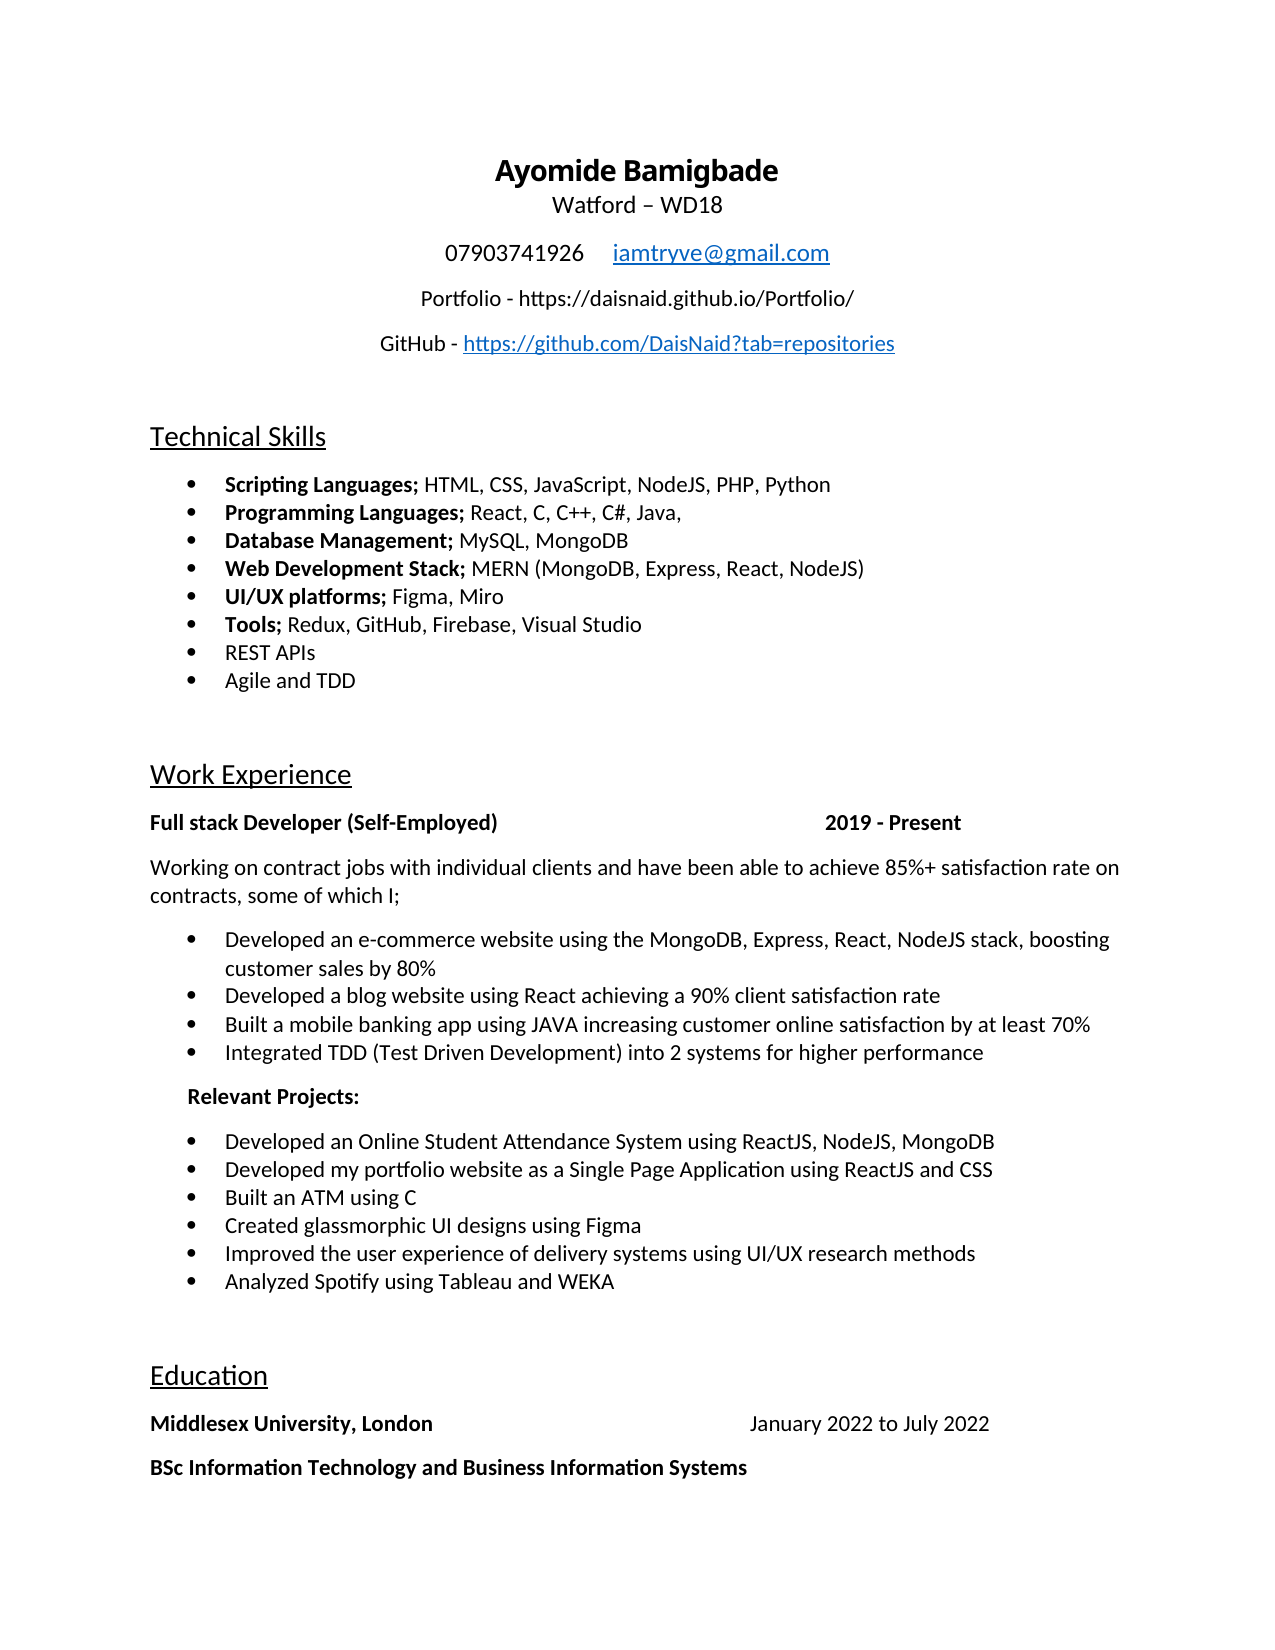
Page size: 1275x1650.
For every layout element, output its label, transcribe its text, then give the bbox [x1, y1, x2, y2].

list Agile and TDD [187, 667, 1125, 694]
list Built an ATM using C [187, 1183, 1125, 1211]
text Work Experience [150, 756, 1125, 792]
list Web Development Stack; MERN (MongoDB, Express, React, NodeJS) [187, 554, 1125, 582]
list Integrated TDD (Test Driven Development) into 2 systems for higher performance [187, 1038, 1125, 1066]
list Built a mobile banking app using JAVA increasing customer online satisfaction by at least 70% [187, 1010, 1125, 1038]
text GitHub - https://github.com/DaisNaid?tab=repositories [150, 329, 1125, 357]
list Database Management; MySQL, MongoDB [187, 526, 1125, 554]
list Scripting Languages; HTML, CSS, JavaScript, NodeJS, PHP, Python [187, 470, 1125, 498]
list Analyzed Spotify using Tableau and WEKA [187, 1267, 1125, 1295]
list Developed a blog website using React achieving a 90% client satisfaction rate [187, 982, 1125, 1010]
text Technical Skills [150, 418, 1125, 454]
text Portfolio - https://daisnaid.github.io/Portfolio/ [150, 284, 1125, 312]
text 07903741926 iamtryve@gmail.com [150, 237, 1125, 267]
text BSc Information Technology and Business Information Systems [150, 1453, 1125, 1482]
text Watford – WD18 [150, 190, 1125, 220]
text Working on contract jobs with individual clients and have been able to achieve 85%+ satisfaction rate on contracts, some of which I; [150, 853, 1125, 909]
list Programming Languages; React, C, C++, C#, Java, [187, 498, 1125, 526]
list Created glassmorphic UI designs using Figma [187, 1211, 1125, 1239]
text Middlesex University, London January 2022 to July 2022 [150, 1409, 1125, 1437]
list UI/UX platforms; Figma, Miro [187, 582, 1125, 611]
list Developed an e-commerce website using the MongoDB, Express, React, NodeJS stack, boosting customer sales by 80% [187, 926, 1125, 982]
text Relevant Projects: [187, 1082, 1125, 1110]
list Tools; Redux, GitHub, Firebase, Visual Studio [187, 611, 1125, 638]
title Ayomide Bamigbade [150, 150, 1125, 190]
text Education [150, 1357, 1125, 1392]
list Improved the user experience of delivery systems using UI/UX research methods [187, 1239, 1125, 1267]
list REST APIs [187, 638, 1125, 667]
list Developed my portfolio website as a Single Page Application using ReactJS and CSS [187, 1155, 1125, 1183]
list Developed an Online Student Attendance System using ReactJS, NodeJS, MongoDB [187, 1127, 1125, 1155]
text Full stack Developer (Self-Employed) 2019 - Present [150, 808, 1125, 836]
